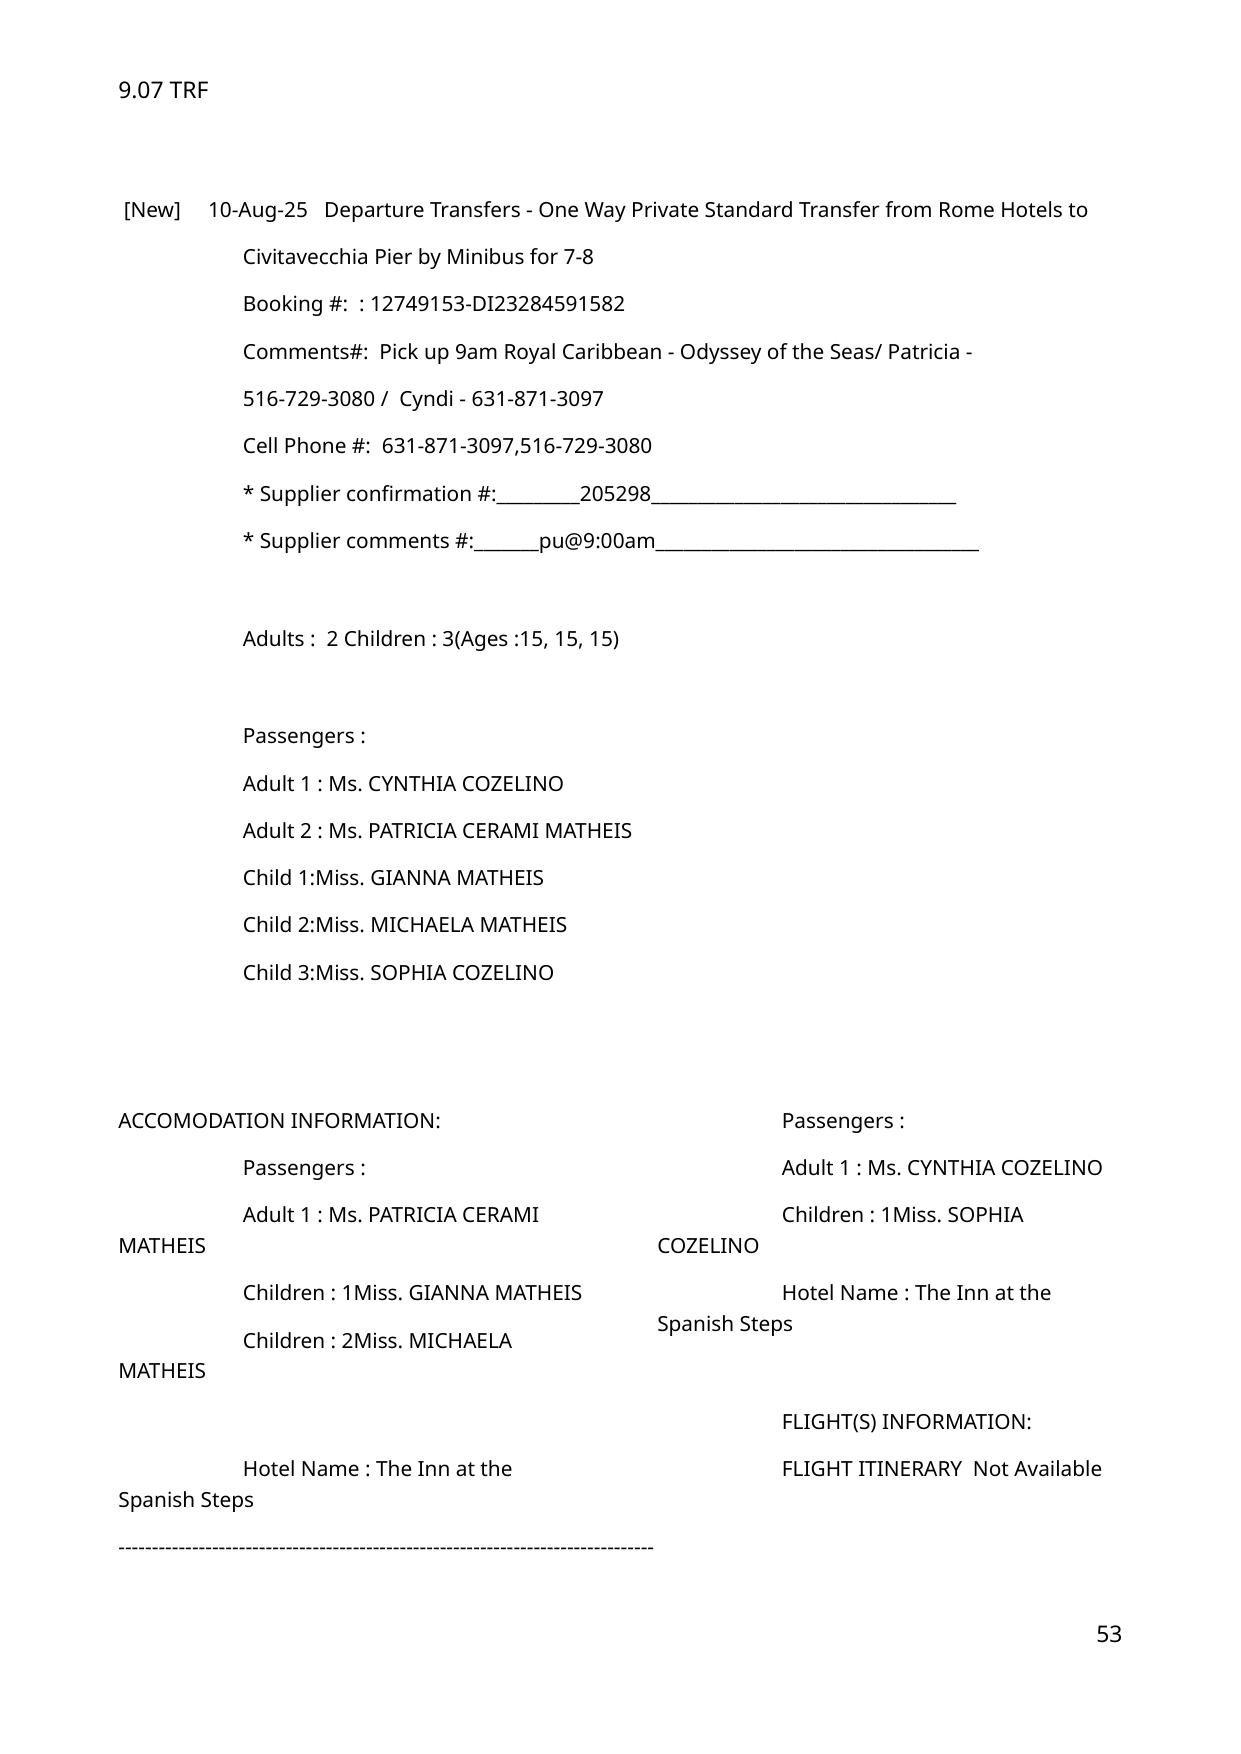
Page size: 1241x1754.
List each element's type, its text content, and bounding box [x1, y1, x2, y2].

text Adult 1 : Ms. PATRICIA CERAMI MATHEIS [118, 1201, 583, 1259]
text Child 3:Miss. SOPHIA COZELINO [118, 958, 1122, 986]
text Children : 1Miss. GIANNA MATHEIS [118, 1278, 583, 1307]
text Passengers : [118, 721, 1122, 750]
text -------------------------------------------------------------------------------- [118, 1532, 1122, 1560]
text Passengers : [657, 1106, 1122, 1134]
text FLIGHT(S) INFORMATION: [657, 1407, 1122, 1435]
text Cell Phone #: 631-871-3097,516-729-3080 [118, 431, 1122, 460]
text Hotel Name : The Inn at the Spanish Steps [118, 1454, 583, 1513]
text 516-729-3080 / Cyndi - 631-871-3097 [118, 384, 1122, 412]
text Adult 2 : Ms. PATRICIA CERAMI MATHEIS [118, 816, 1122, 844]
text Child 1:Miss. GIANNA MATHEIS [118, 863, 1122, 892]
text Passengers : [118, 1153, 583, 1182]
text Hotel Name : The Inn at the Spanish Steps [657, 1278, 1122, 1337]
text [New] 10-Aug-25 Departure Transfers - One Way Private Standard Transfer from Rome Hotels to [118, 195, 1122, 223]
text Booking #: : 12749153-DI23284591582 [118, 289, 1122, 318]
text Child 2:Miss. MICHAELA MATHEIS [118, 911, 1122, 939]
text Civitavecchia Pier by Minibus for 7-8 [118, 242, 1122, 271]
text FLIGHT ITINERARY Not Available [657, 1454, 1122, 1482]
text ACCOMODATION INFORMATION: [118, 1106, 583, 1134]
text Adult 1 : Ms. CYNTHIA COZELINO [657, 1153, 1122, 1182]
text Children : 1Miss. SOPHIA COZELINO [657, 1201, 1122, 1259]
text Adults : 2 Children : 3(Ages :15, 15, 15) [118, 624, 1122, 652]
text * Supplier confirmation #:_________205298_________________________________ [118, 479, 1122, 507]
text * Supplier comments #:_______pu@9:00am___________________________________ [118, 526, 1122, 554]
text Comments#: Pick up 9am Royal Caribbean - Odyssey of the Seas/ Patricia - [118, 337, 1122, 365]
text Adult 1 : Ms. CYNTHIA COZELINO [118, 769, 1122, 797]
text Children : 2Miss. MICHAELA MATHEIS [118, 1326, 583, 1385]
